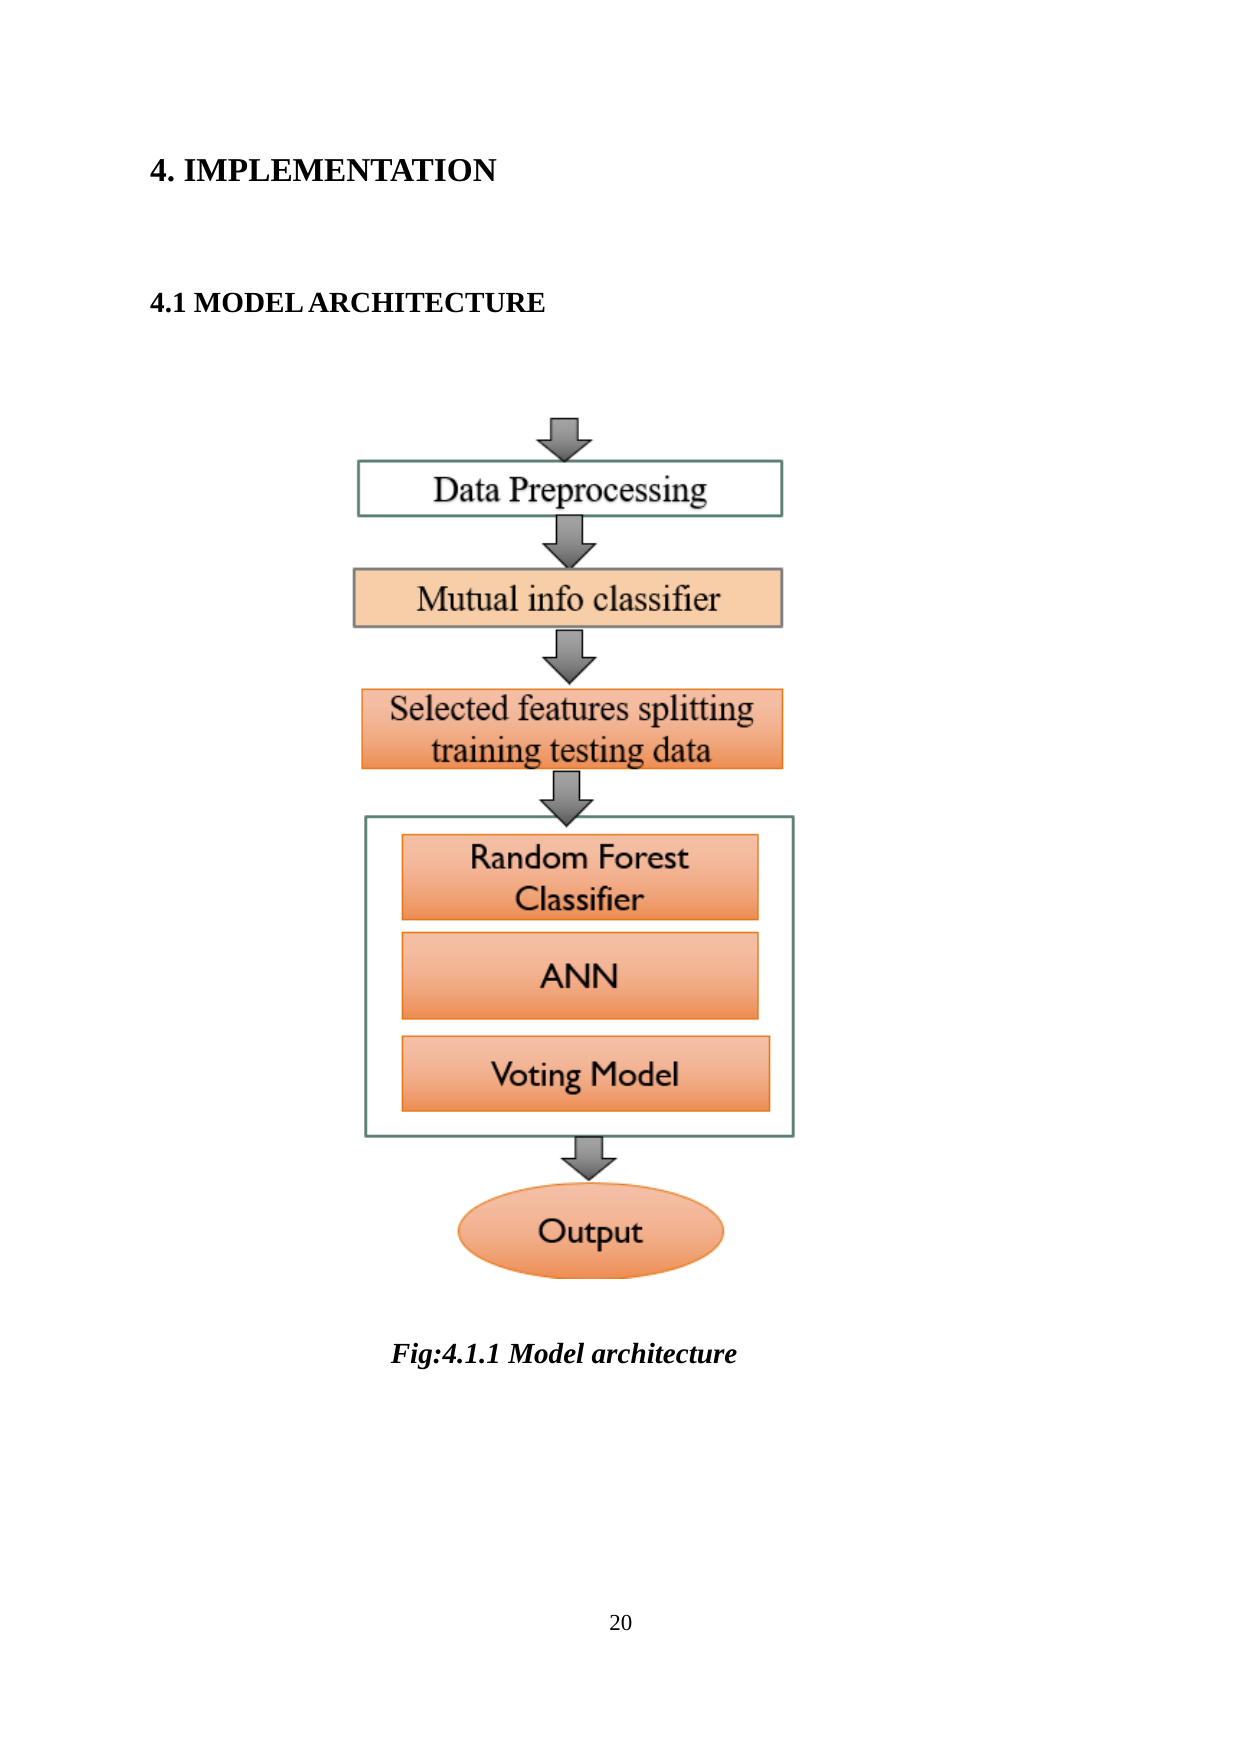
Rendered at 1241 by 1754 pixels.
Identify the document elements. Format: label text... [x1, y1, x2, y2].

picture [150, 385, 1103, 1279]
subtitle 4. IMPLEMENTATION [150, 150, 963, 188]
text Fig:4.1.1 Model architecture [150, 1336, 1102, 1370]
text 4.1 MODEL ARCHITECTURE [150, 285, 1102, 318]
